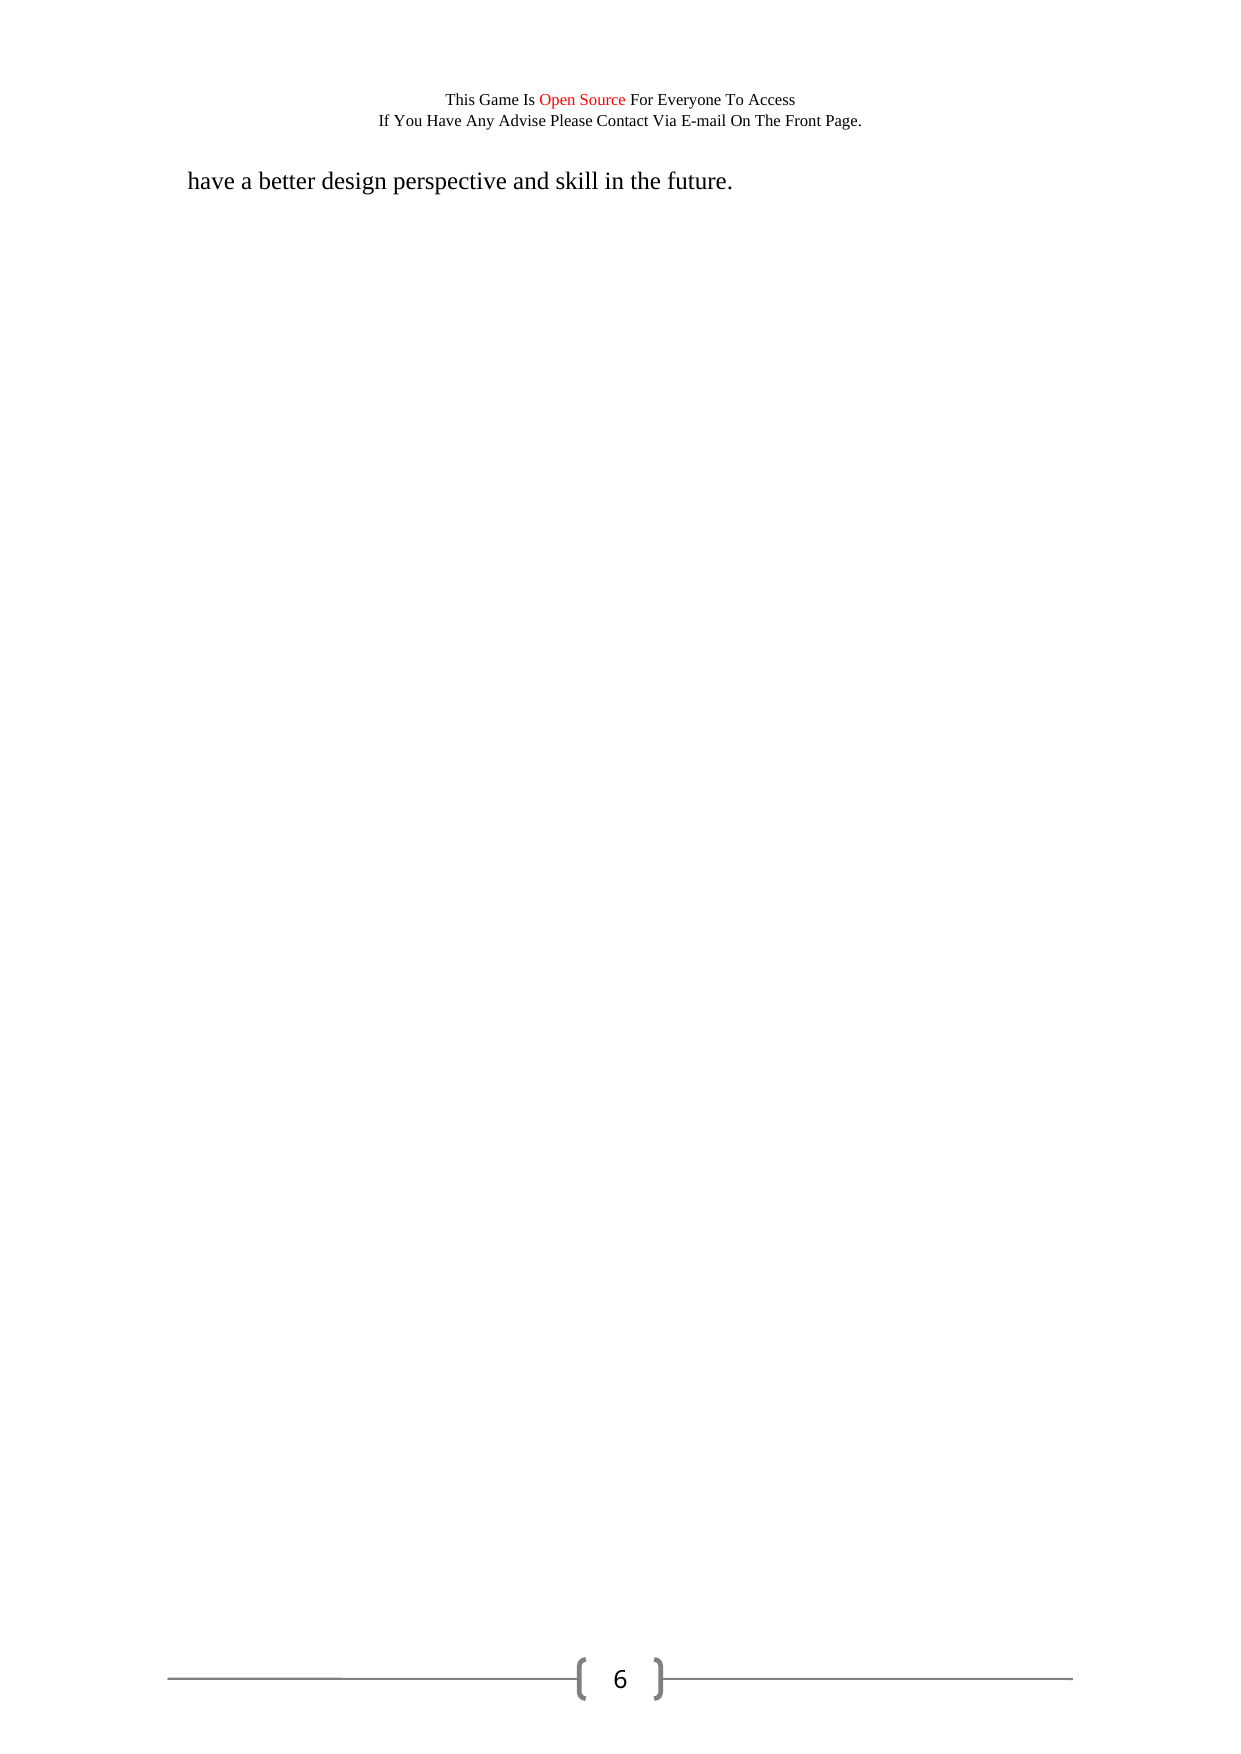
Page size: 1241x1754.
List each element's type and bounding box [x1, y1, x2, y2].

text [187, 164, 1053, 198]
